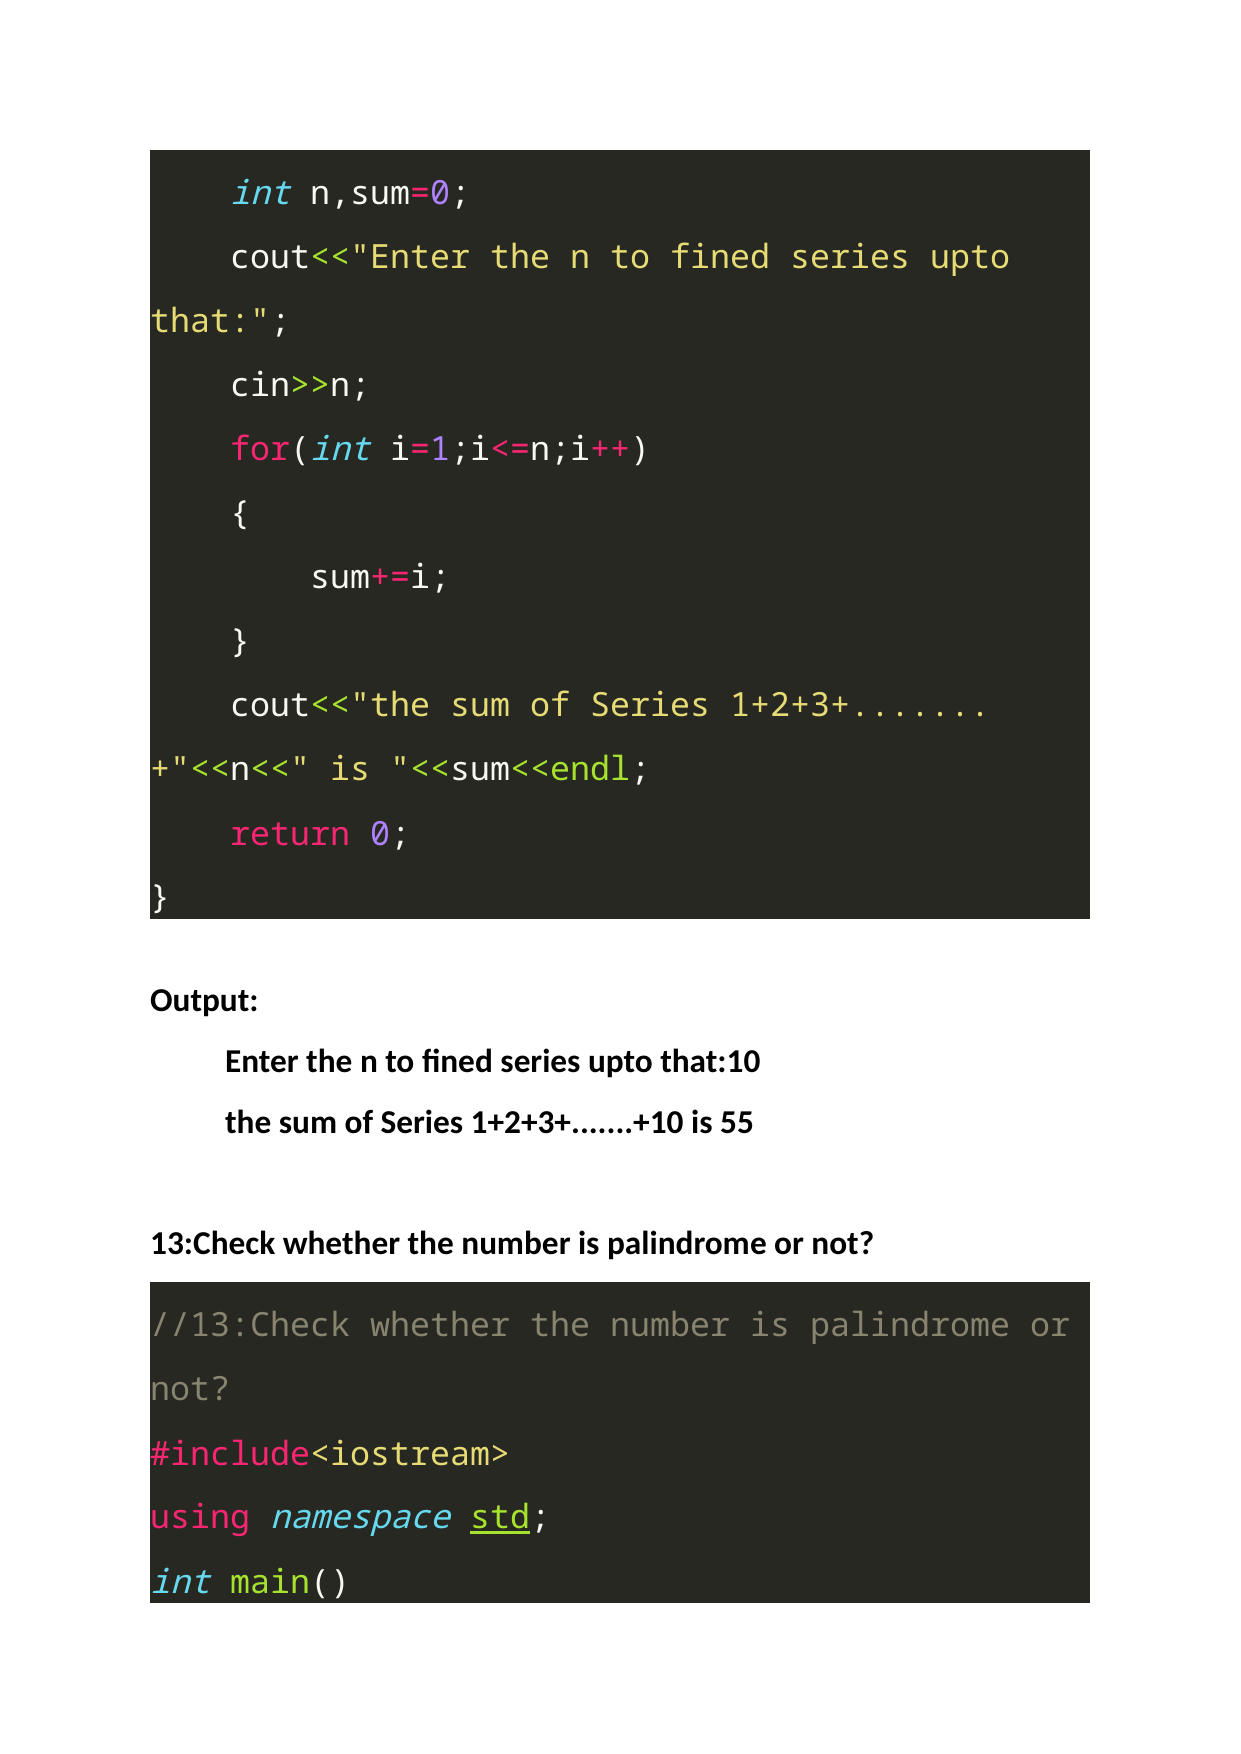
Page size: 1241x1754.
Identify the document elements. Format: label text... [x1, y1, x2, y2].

text } [150, 598, 1090, 662]
text return 0; [150, 791, 1090, 855]
text cout<<"Enter the n to fined series upto that:"; [150, 214, 1090, 342]
text the sum of Series 1+2+3+.......+10 is 55 [150, 1101, 1090, 1141]
text //13:Check whether the number is palindrome or not? [150, 1282, 1090, 1411]
text using namespace std; [150, 1475, 1090, 1539]
text Enter the n to fined series upto that:10 [150, 1040, 1090, 1081]
text Output: [150, 979, 1090, 1020]
text cout<<"the sum of Series 1+2+3+.......+"<<n<<" is "<<sum<<endl; [150, 662, 1090, 791]
text } [150, 855, 1090, 919]
text for(int i=1;i<=n;i++) [150, 406, 1090, 470]
text sum+=i; [150, 534, 1090, 598]
text 13:Check whether the number is palindrome or not? [150, 1222, 1090, 1263]
text cin>>n; [150, 342, 1090, 406]
text int n,sum=0; [150, 150, 1090, 214]
text int main() [150, 1539, 1090, 1603]
text #include<iostream> [150, 1411, 1090, 1475]
text { [150, 470, 1090, 534]
